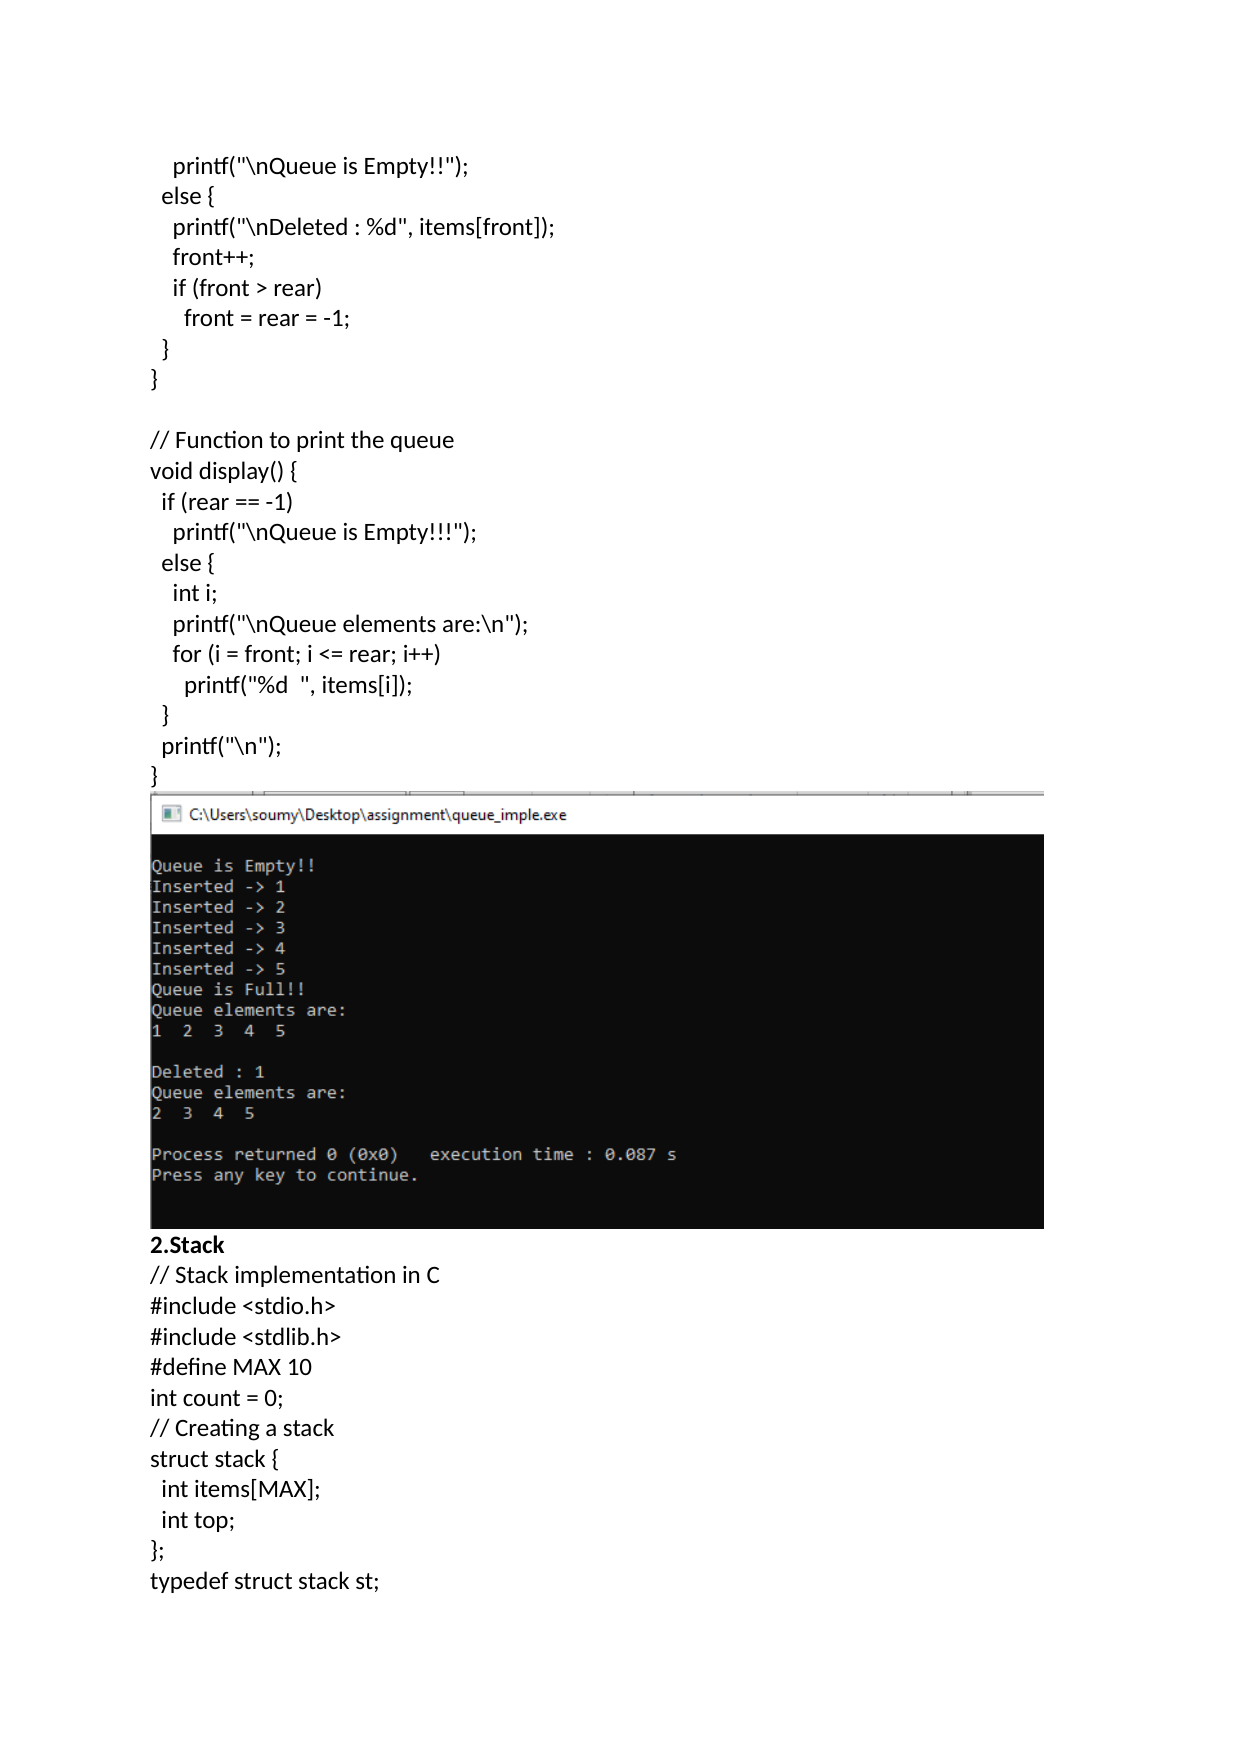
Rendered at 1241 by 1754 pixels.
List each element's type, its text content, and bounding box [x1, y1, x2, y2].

text int top; [150, 1504, 1090, 1534]
text #define MAX 10 [150, 1351, 1090, 1382]
text for (i = front; i <= rear; i++) [150, 638, 1090, 669]
text void display() { [150, 455, 1090, 486]
text } [150, 699, 1090, 730]
text printf("%d ", items[i]); [150, 669, 1090, 699]
text int count = 0; [150, 1382, 1090, 1412]
text if (front > rear) [150, 272, 1090, 303]
text 2.Stack [150, 1229, 1090, 1259]
picture [150, 791, 1044, 1229]
text // Stack implementation in C [150, 1259, 1090, 1290]
text } [150, 333, 1090, 364]
text if (rear == -1) [150, 486, 1090, 516]
text } [150, 364, 1090, 394]
text }; [150, 1534, 1090, 1565]
text // Function to print the queue [150, 425, 1090, 455]
text printf("\nQueue elements are:\n"); [150, 608, 1090, 638]
text #include <stdio.h> [150, 1290, 1090, 1321]
text typedef struct stack st; [150, 1565, 1090, 1595]
text printf("\n"); [150, 730, 1090, 760]
text front = rear = -1; [150, 303, 1090, 333]
text struct stack { [150, 1443, 1090, 1473]
text int i; [150, 577, 1090, 608]
text #include <stdlib.h> [150, 1321, 1090, 1351]
text printf("\nDeleted : %d", items[front]); [150, 211, 1090, 242]
text else { [150, 181, 1090, 211]
text front++; [150, 242, 1090, 272]
text printf("\nQueue is Empty!!"); [150, 150, 1090, 181]
text else { [150, 547, 1090, 577]
text // Creating a stack [150, 1412, 1090, 1443]
text printf("\nQueue is Empty!!!"); [150, 516, 1090, 547]
text int items[MAX]; [150, 1473, 1090, 1504]
text } [150, 760, 1090, 791]
